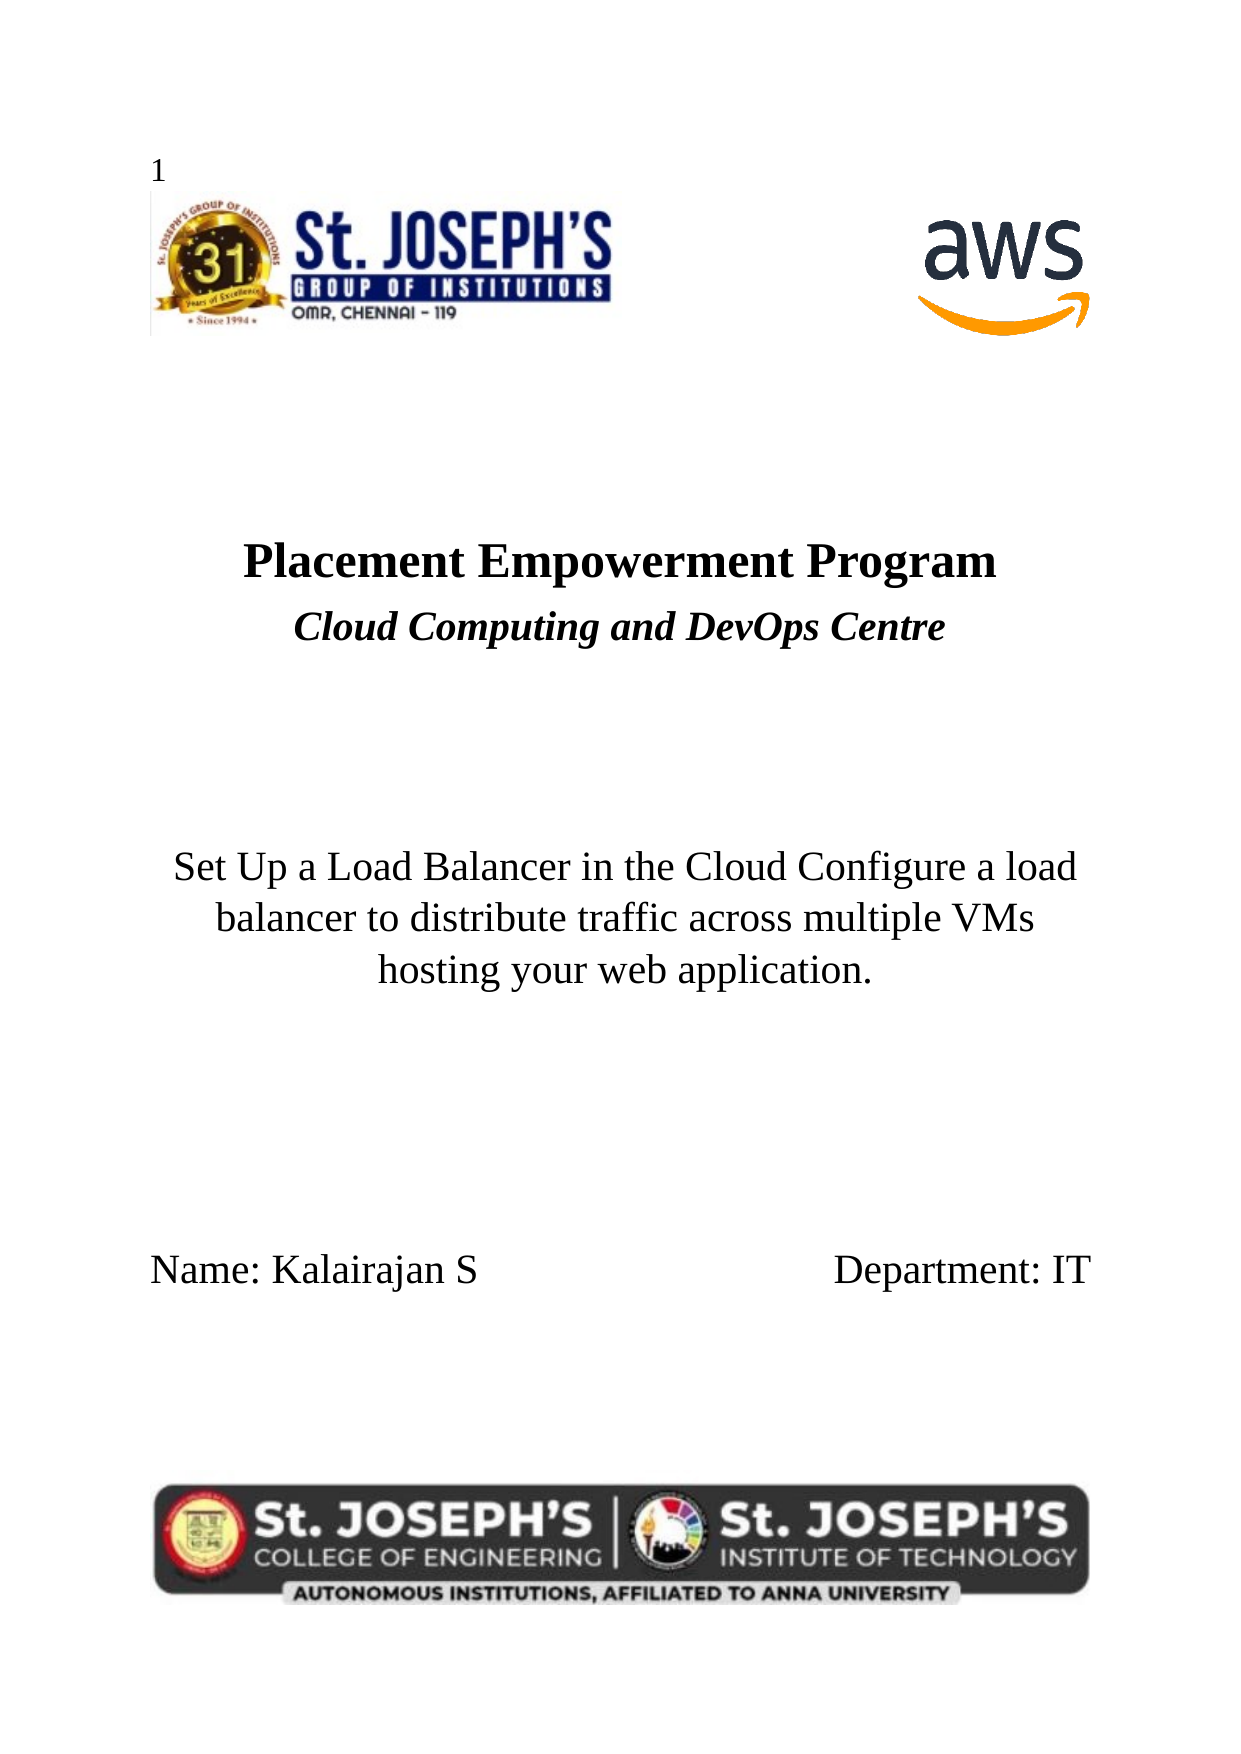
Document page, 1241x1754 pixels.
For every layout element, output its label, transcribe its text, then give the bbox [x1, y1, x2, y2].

text Name: Kalairajan S Department: IT [150, 1244, 1102, 1292]
text Placement Empowerment Program [150, 530, 1090, 588]
picture [150, 1470, 1091, 1605]
picture [917, 219, 1090, 336]
picture [150, 191, 622, 336]
text Set Up a Load Balancer in the Cloud Configure a load balancer to distribute traffic across multiple VMs hosting your web application. [150, 841, 1101, 992]
text Cloud Computing and DevOps Centre [150, 601, 1089, 649]
